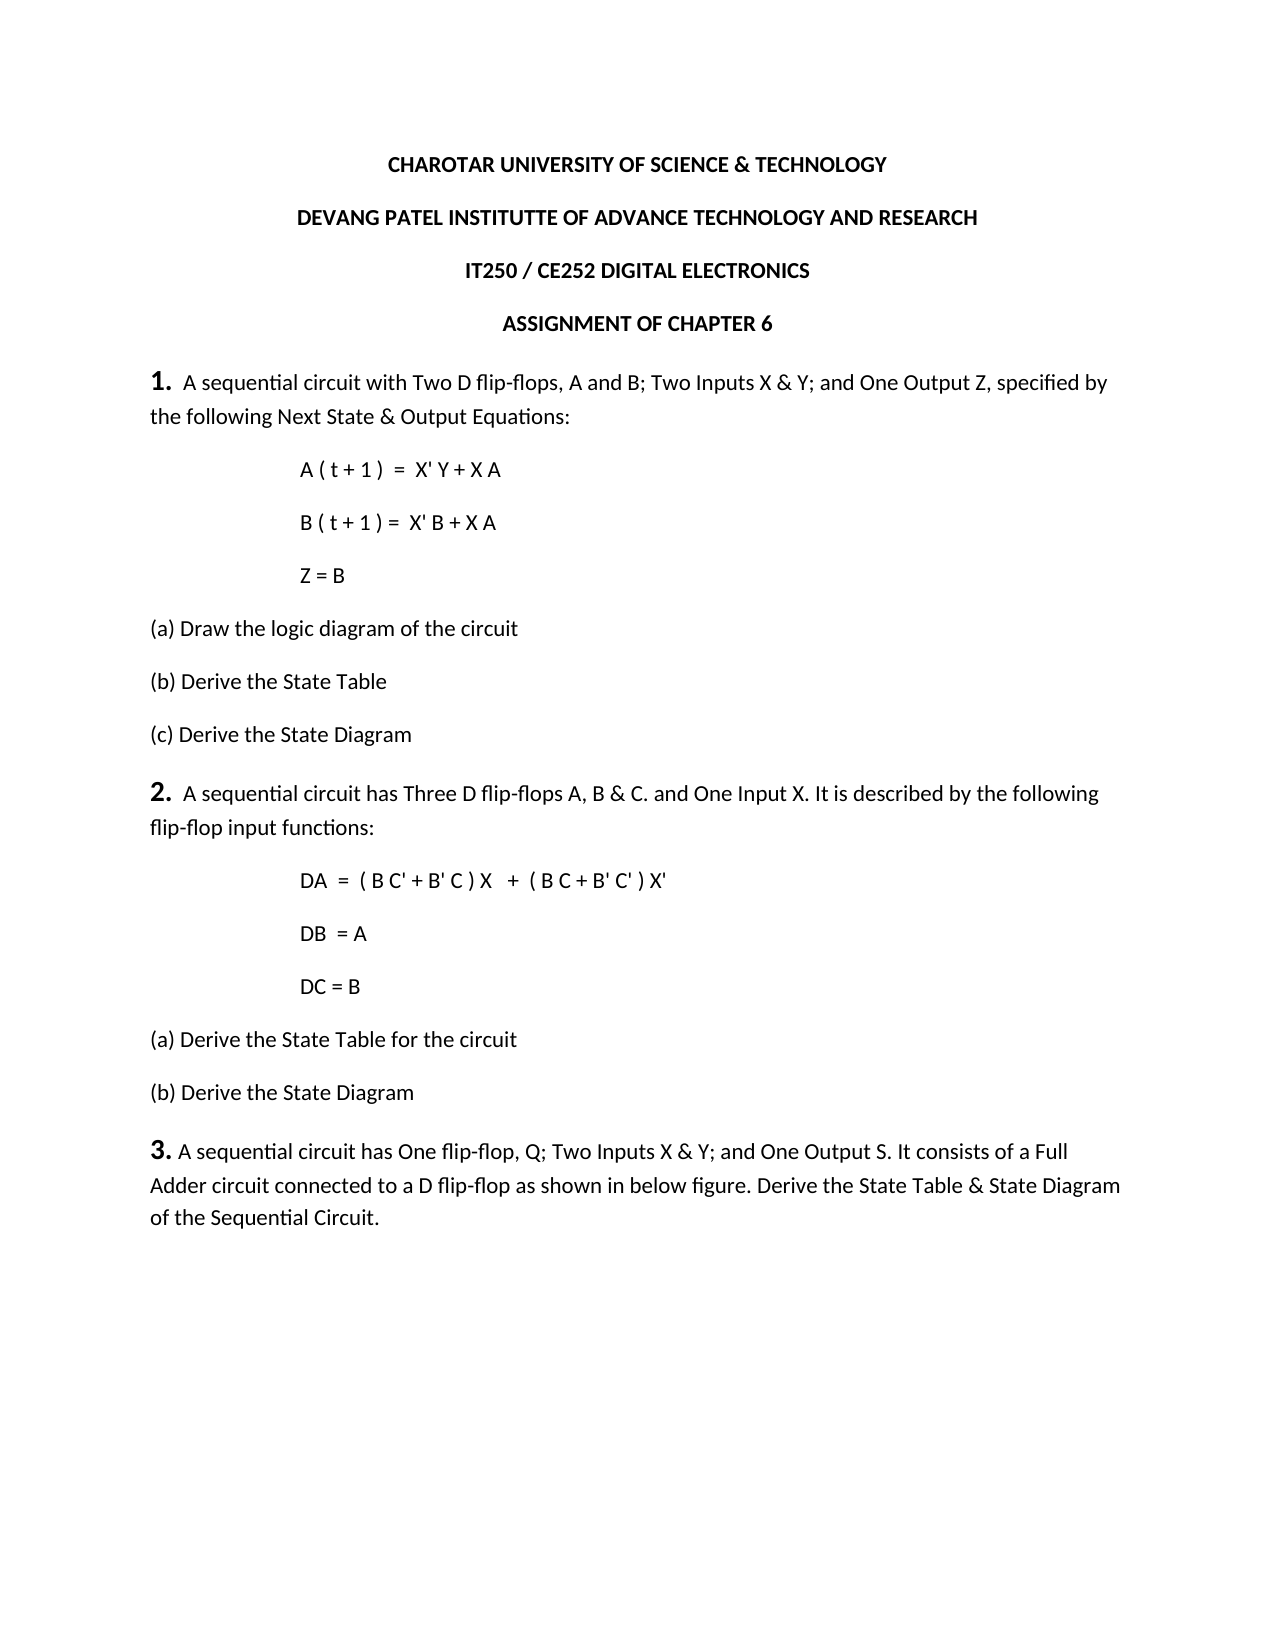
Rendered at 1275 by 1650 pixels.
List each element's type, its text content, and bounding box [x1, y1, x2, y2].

text B ( t + 1 ) = X' B + X A [150, 508, 1125, 536]
text A ( t + 1 ) = X' Y + X A [150, 455, 1125, 483]
text 1. A sequential circuit with Two D flip-flops, A and B; Two Inputs X & Y; and One Output Z, specified by the following Next State & Output Equations: [150, 362, 1125, 430]
text DEVANG PATEL INSTITUTTE OF ADVANCE TECHNOLOGY AND RESEARCH [150, 203, 1125, 231]
text DA = ( B C' + B' C ) X + ( B C + B' C' ) X' [150, 866, 1125, 894]
text DB = A [150, 919, 1125, 947]
text DC = B [150, 972, 1125, 1000]
text Z = B [150, 561, 1125, 589]
text (a) Derive the State Table for the circuit [150, 1025, 1125, 1053]
text ASSIGNMENT OF CHAPTER 6 [150, 309, 1125, 337]
text CHAROTAR UNIVERSITY OF SCIENCE & TECHNOLOGY [150, 150, 1125, 178]
text (b) Derive the State Diagram [150, 1078, 1125, 1106]
text 2. A sequential circuit has Three D flip-flops A, B & C. and One Input X. It is described by the following flip-flop input functions: [150, 773, 1125, 841]
text 3. A sequential circuit has One flip-flop, Q; Two Inputs X & Y; and One Output S. It consists of a Full Adder circuit connected to a D flip-flop as shown in below figure. Derive the State Table & State Diagram of the Sequential Circuit. [150, 1131, 1125, 1231]
text (b) Derive the State Table [150, 667, 1125, 695]
text IT250 / CE252 DIGITAL ELECTRONICS [150, 256, 1125, 284]
text (c) Derive the State Diagram [150, 720, 1125, 748]
text (a) Draw the logic diagram of the circuit [150, 614, 1125, 642]
